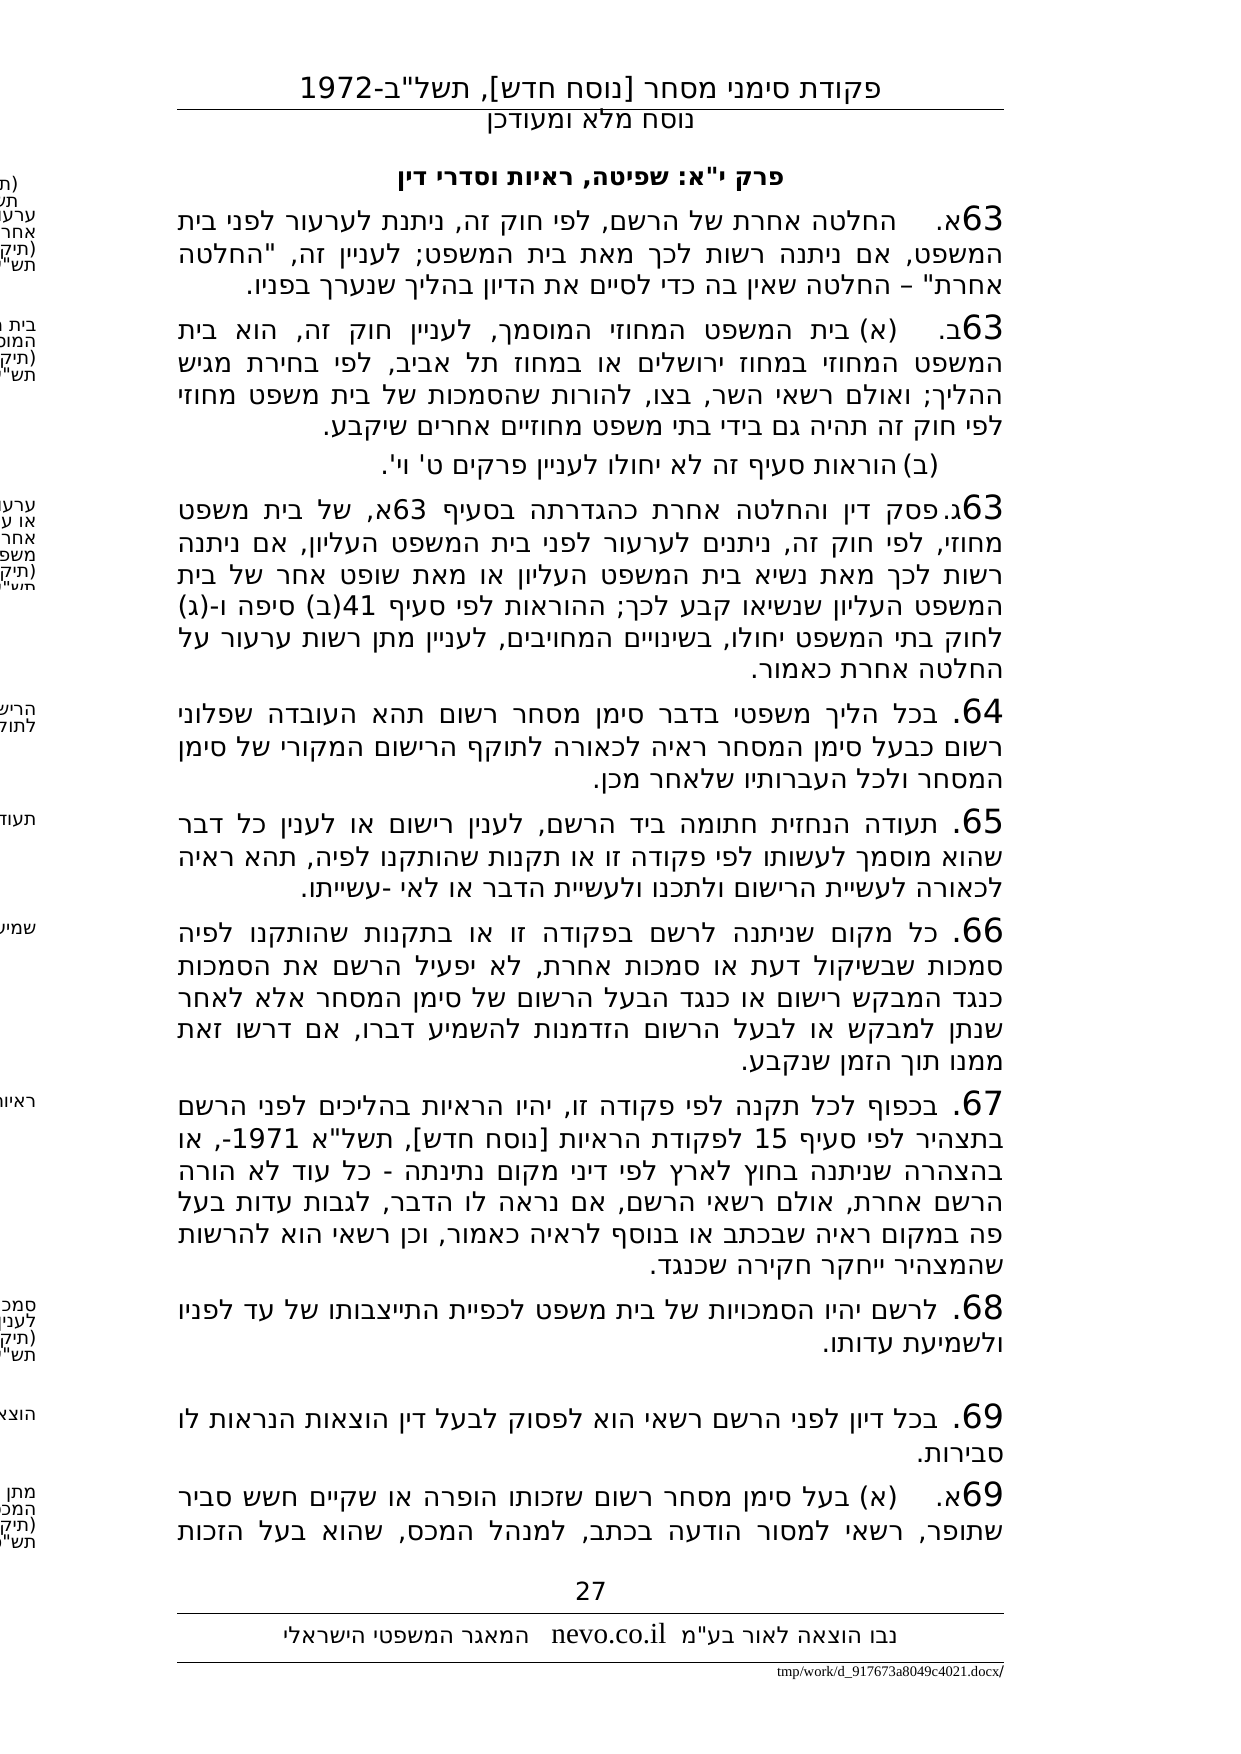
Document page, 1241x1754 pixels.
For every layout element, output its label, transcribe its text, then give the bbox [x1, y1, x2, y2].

text 67. בכפוף לכל תקנה לפי פקודה זו, יהיו הראיות בהליכים לפני הרשם בתצהיר לפי סעיף 15 לפקודת הראיות [נוסח חדש], תשל"א 1971-, או בהצהרה שניתנה בחוץ לארץ לפי דיני מקום נתינתה - כל עוד לא הורה הרשם אחרת, אולם רשאי הרשם, אם נראה לו הדבר, לגבות עדות בעל פה במקום ראיה שבכתב או בנוסף לראיה כאמור, וכן רשאי הוא להרשות שהמצהיר ייחקר חקירה שכנגד. [177, 1084, 1004, 1281]
text (ב) הוראות סעיף זה לא יחולו לעניין פרקים ט' וי'. [177, 449, 1004, 481]
text 63א. החלטה אחרת של הרשם, לפי חוק זה, ניתנת לערעור לפני בית המשפט, אם ניתנה רשות לכך מאת בית המשפט; לעניין זה, "החלטה אחרת" – החלטה שאין בה כדי לסיים את הדיון בהליך שנערך בפניו. [177, 199, 1004, 301]
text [177, 1476, 1004, 1546]
text 66. כל מקום שניתנה לרשם בפקודה זו או בתקנות שהותקנו לפיה סמכות שבשיקול דעת או סמכות אחרת, לא יפעיל הרשם את הסמכות כנגד המבקש רישום או כנגד הבעל הרשום של סימן המסחר אלא לאחר שנתן למבקש או לבעל הרשום הזדמנות להשמיע דברו, אם דרשו זאת ממנו תוך הזמן שנקבע. [177, 912, 1004, 1077]
text 64. בכל הליך משפטי בדבר סימן מסחר רשום תהא העובדה שפלוני רשום כבעל סימן המסחר ראיה לכאורה לתוקף הרישום המקורי של סימן המסחר ולכל העברותיו שלאחר מכן. [177, 693, 1004, 795]
text פרק י"א: שפיטה, ראיות וסדרי דין [177, 162, 1004, 192]
text 65. תעודה הנחזית חתומה ביד הרשם, לענין רישום או לענין כל דבר שהוא מוסמך לעשותו לפי פקודה זו או תקנות שהותקנו לפיה, תהא ראיה לכאורה לעשיית הרישום ולתכנו ולעשיית הדבר או לאי -עשייתו. [177, 802, 1004, 904]
text 69. בכל דיון לפני הרשם רשאי הוא לפסוק לבעל דין הוצאות הנראות לו סבירות. [177, 1398, 1004, 1468]
text 63ב. (א) בית המשפט המחוזי המוסמך, לעניין חוק זה, הוא בית המשפט המחוזי במחוז ירושלים או במחוז תל אביב, לפי בחירת מגיש ההליך; ואולם רשאי השר, בצו, להורות שהסמכות של בית משפט מחוזי לפי חוק זה תהיה גם בידי בתי משפט מחוזיים אחרים שיקבע. [177, 308, 1004, 442]
text 68. לרשם יהיו הסמכויות של בית משפט לכפיית התייצבותו של עד לפניו ולשמיעת עדותו. [177, 1288, 1004, 1359]
text 63ג. פסק דין והחלטה אחרת כהגדרתה בסעיף 63א, של בית משפט מחוזי, לפי חוק זה, ניתנים לערעור לפני בית המשפט העליון, אם ניתנה רשות לכך מאת נשיא בית המשפט העליון או מאת שופט אחר של בית המשפט העליון שנשיאו קבע לכך; ההוראות לפי סעיף 41(ב) סיפה ו-(ג) לחוק בתי המשפט יחולו, בשינויים המחויבים, לעניין מתן רשות ערעור על החלטה אחרת כאמור. [177, 489, 1004, 685]
